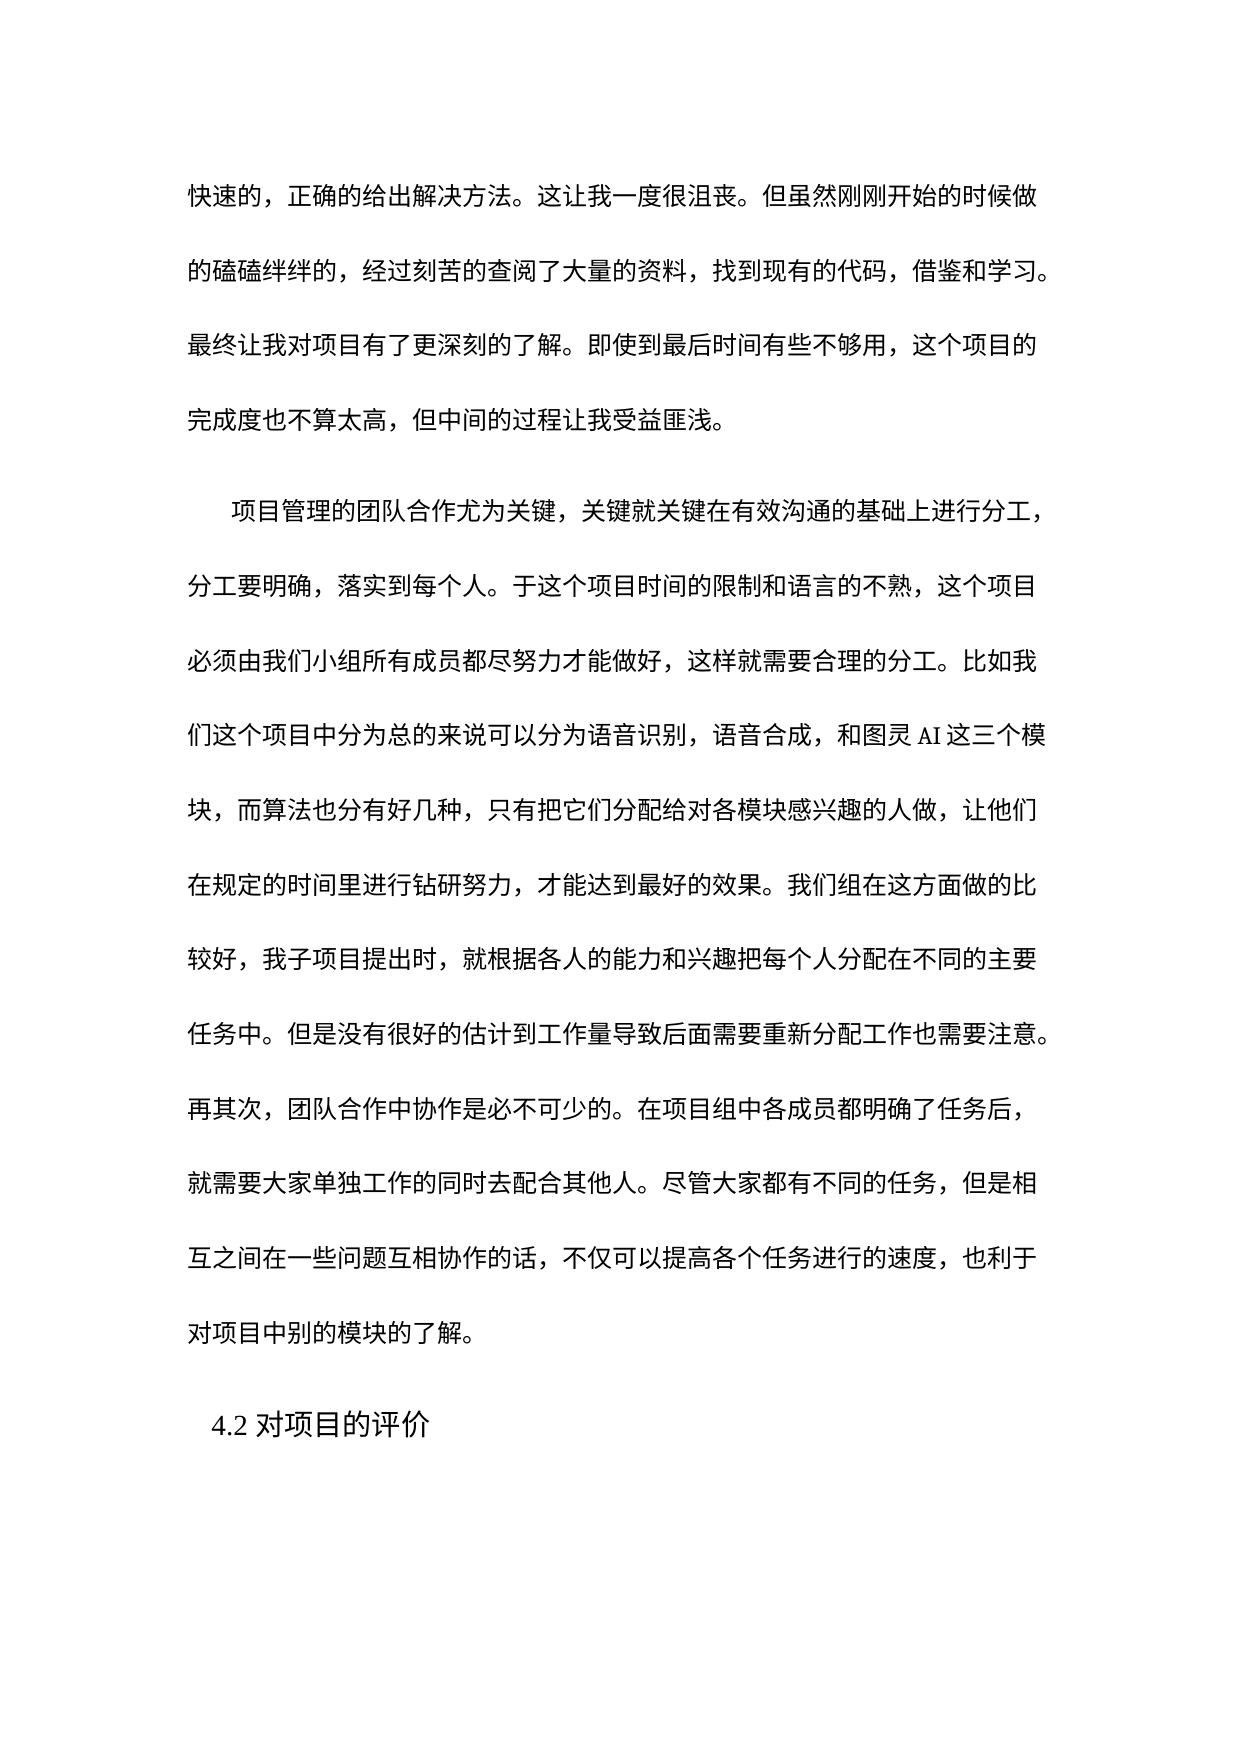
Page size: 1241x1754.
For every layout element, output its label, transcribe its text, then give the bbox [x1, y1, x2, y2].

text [187, 162, 1053, 451]
text 4.2 对项目的评价 [211, 1390, 1053, 1455]
text 项目管理的团队合作尤为关键，关键就关键在有效沟通的基础上进行分工，分工要明确，落实到每个人。于这个项目时间的限制和语言的不熟，这个项目必须由我们小组所有成员都尽努力才能做好，这样就需要合理的分工。比如我们这个项目中分为总的来说可以分为语音识别，语音合成，和图灵AI这三个模块，而算法也分有好几种，只有把它们分配给对各模块感兴趣的人做，让他们在规定的时间里进行钻研努力，才能达到最好的效果。我们组在这方面做的比较好，我子项目提出时，就根据各人的能力和兴趣把每个人分配在不同的主要任务中。但是没有很好的估计到工作量导致后面需要重新分配工作也需要注意。再其次，团队合作中协作是必不可少的。在项目组中各成员都明确了任务后，就需要大家单独工作的同时去配合其他人。尽管大家都有不同的任务，但是相互之间在一些问题互相协作的话，不仅可以提高各个任务进行的速度，也利于对项目中别的模块的了解。 [187, 477, 1053, 1364]
